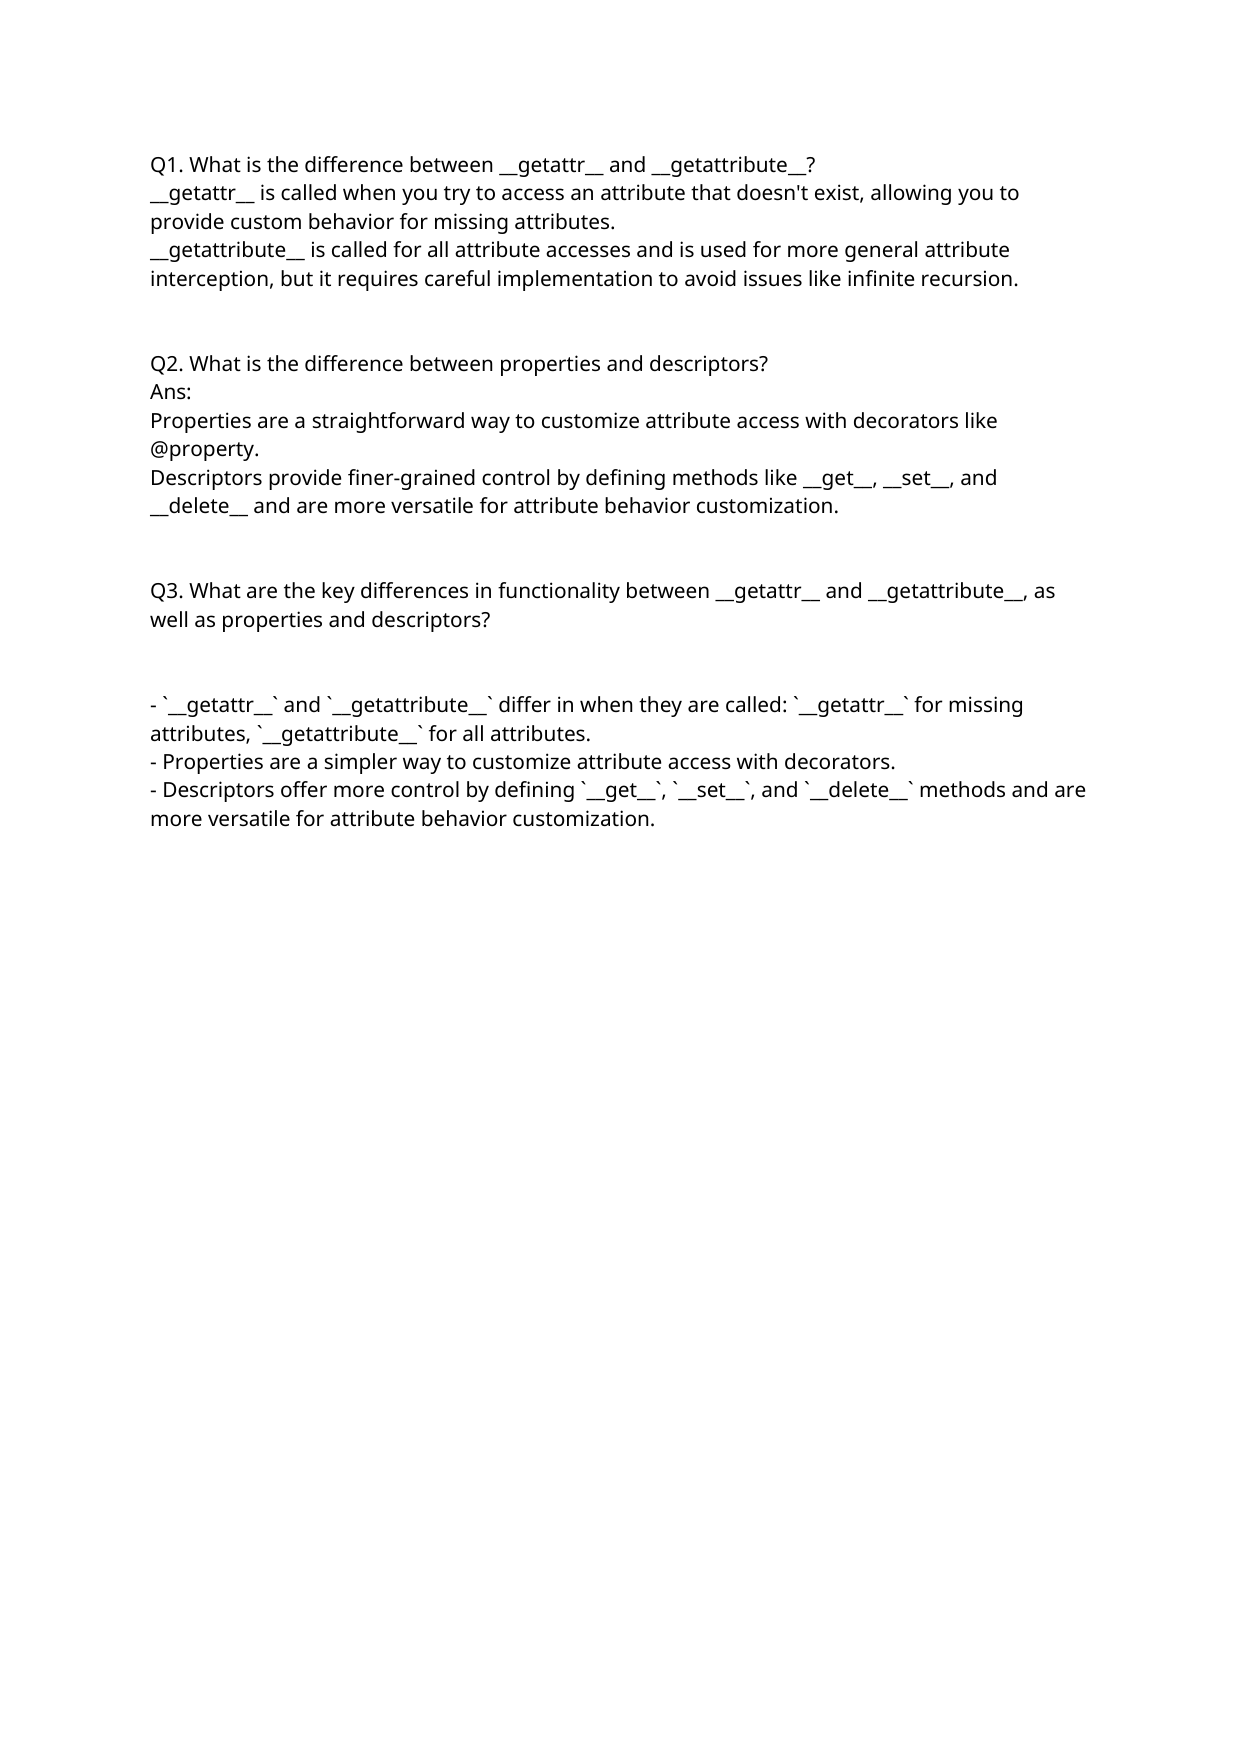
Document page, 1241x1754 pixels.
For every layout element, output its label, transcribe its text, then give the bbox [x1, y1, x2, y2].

text - `__getattr__` and `__getattribute__` differ in when they are called: `__getattr__` for missing attributes, `__getattribute__` for all attributes. [150, 690, 1090, 747]
text Q3. What are the key differences in functionality between __getattr__ and __getattribute__, as well as properties and descriptors? [150, 577, 1090, 633]
text Q2. What is the difference between properties and descriptors? [150, 349, 1090, 377]
text __getattribute__ is called for all attribute accesses and is used for more general attribute interception, but it requires careful implementation to avoid issues like infinite recursion. [150, 235, 1090, 292]
text Descriptors provide finer-grained control by defining methods like __get__, __set__, and __delete__ and are more versatile for attribute behavior customization. [150, 463, 1090, 520]
text - Descriptors offer more control by defining `__get__`, `__set__`, and `__delete__` methods and are more versatile for attribute behavior customization. [150, 776, 1090, 832]
text Q1. What is the difference between __getattr__ and __getattribute__? [150, 150, 1090, 178]
text - Properties are a simpler way to customize attribute access with decorators. [150, 747, 1090, 776]
text Ans: Properties are a straightforward way to customize attribute access with decorators like @property. [150, 377, 1090, 463]
text __getattr__ is called when you try to access an attribute that doesn't exist, allowing you to provide custom behavior for missing attributes. [150, 178, 1090, 235]
